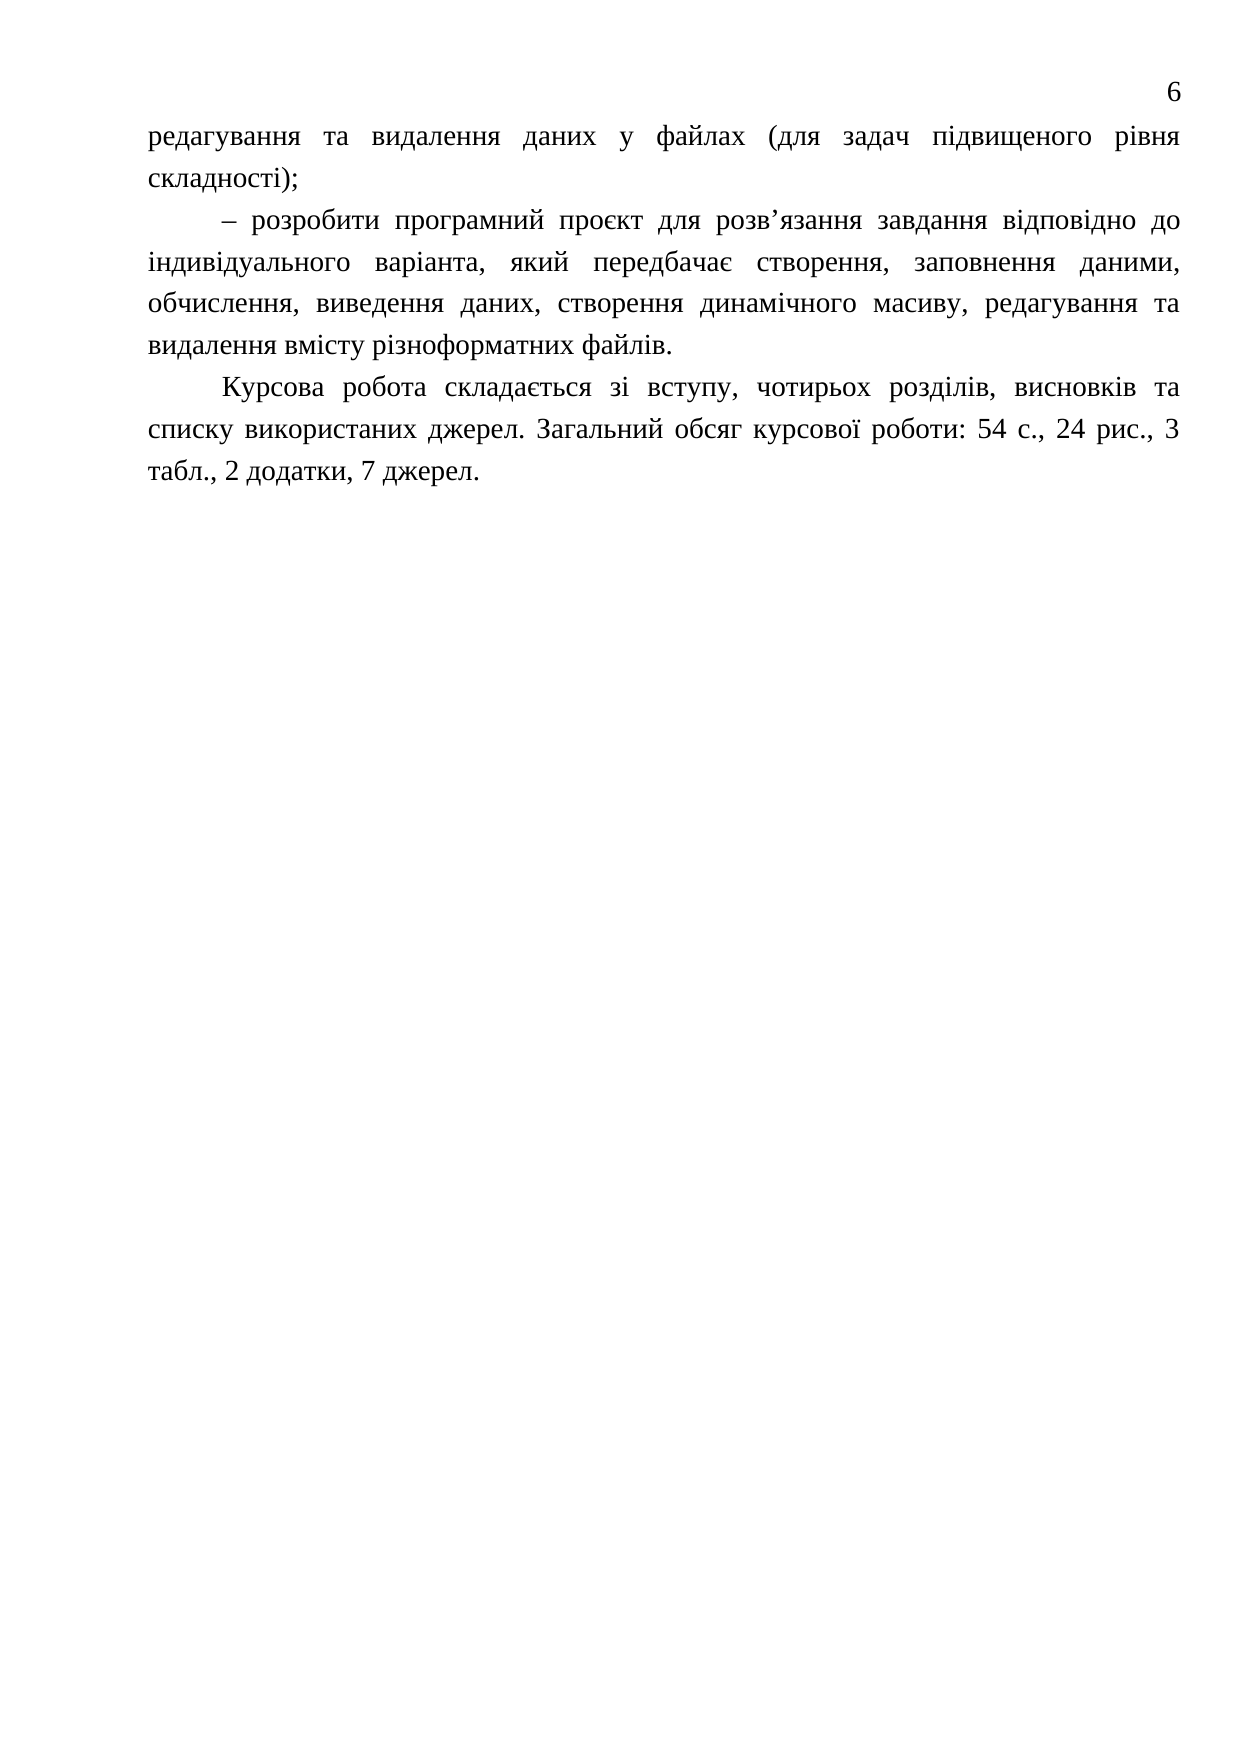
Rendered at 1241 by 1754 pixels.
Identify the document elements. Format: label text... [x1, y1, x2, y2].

list розробити програмний проєкт для розв’язання завдання відповідно до індивідуального варіанта, який передбачає створення, заповнення даними, обчислення, виведення даних, створення динамічного масиву, редагування та видалення вмісту різноформатних файлів. [148, 202, 1181, 361]
text Курсова робота складається зі вступу, чотирьох розділів, висновків та списку використаних джерел. Загальний обсяг курсової роботи: 54 с., 24 рис., 3 табл., 2 додатки, 7 джерел. [148, 369, 1181, 487]
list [148, 118, 1181, 193]
